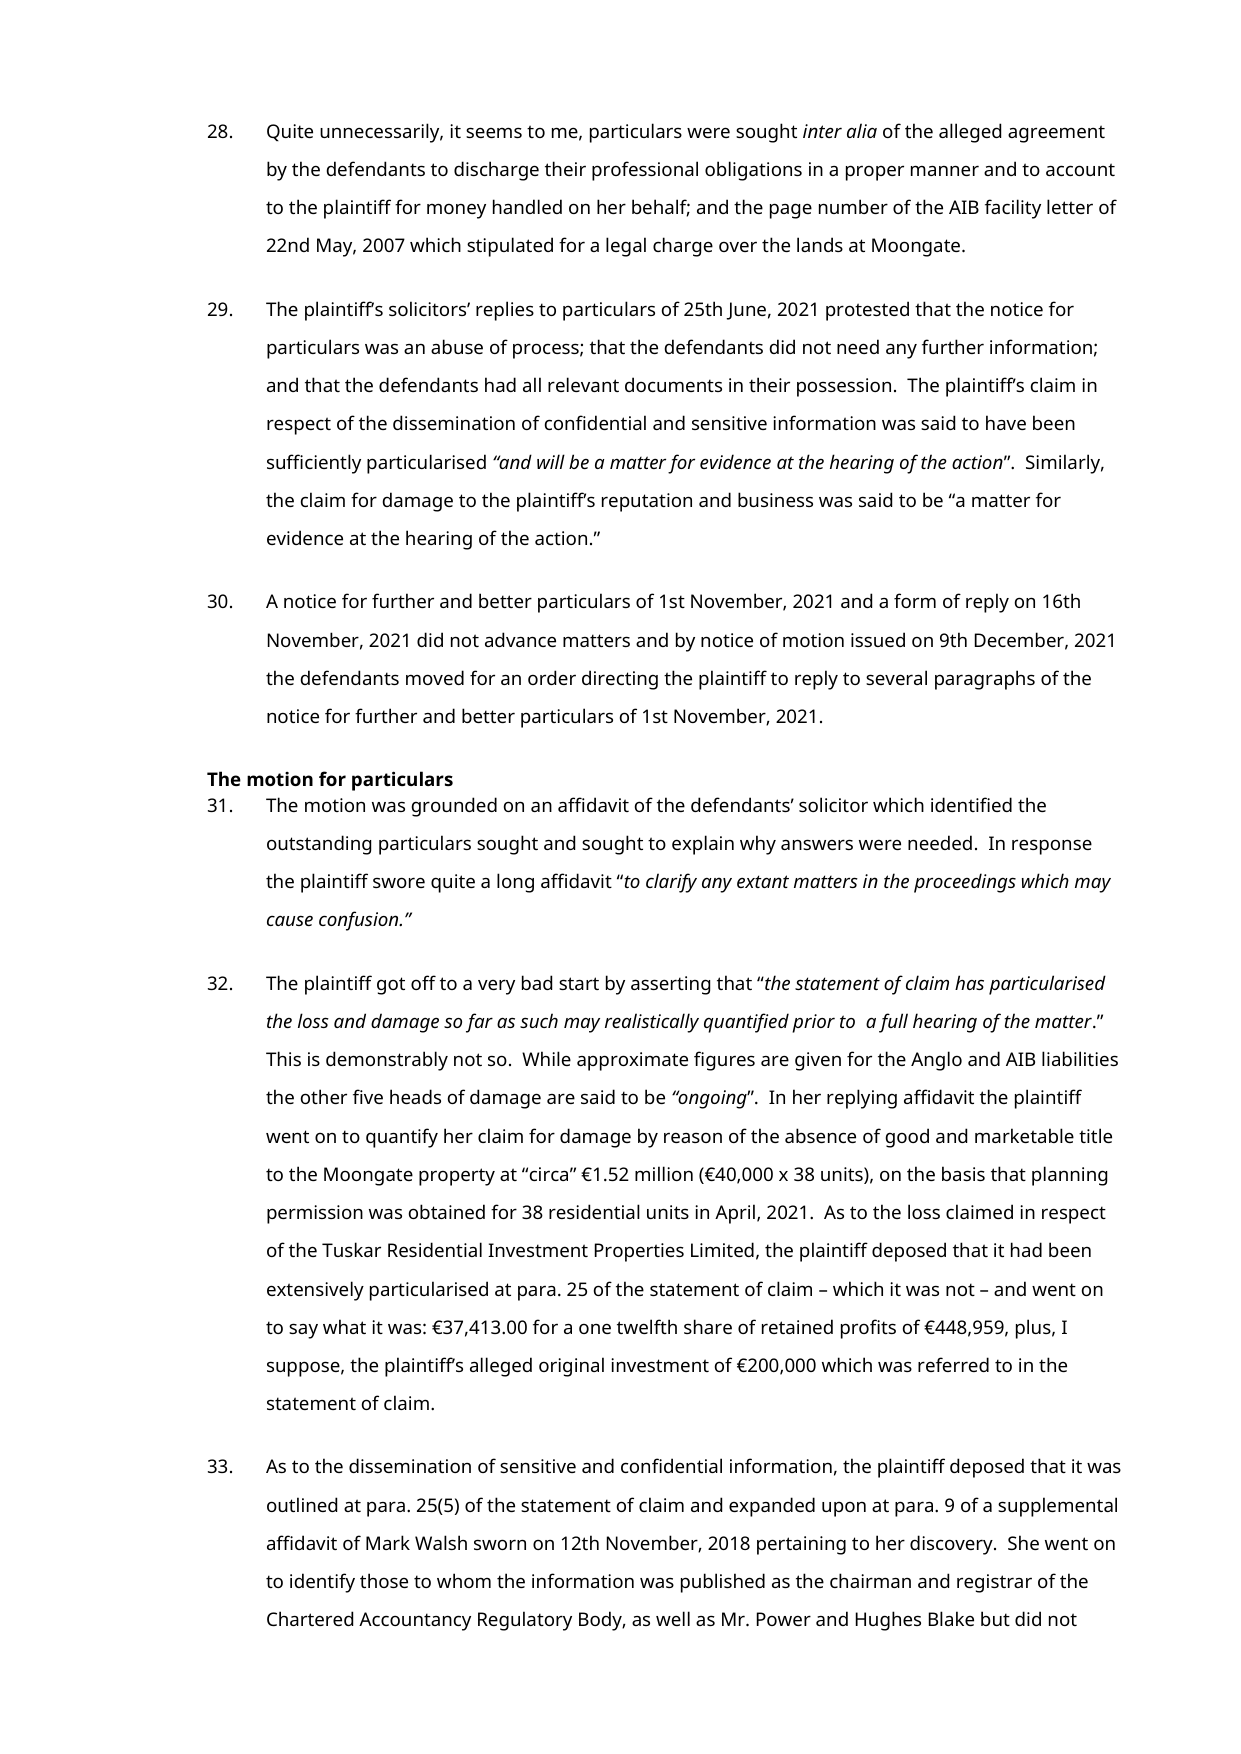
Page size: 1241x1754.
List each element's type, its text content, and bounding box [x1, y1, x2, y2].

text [207, 1454, 1122, 1632]
text 29. The plaintiff’s solicitors’ replies to particulars of 25th June, 2021 protested that the notice for particulars was an abuse of process; that the defendants did not need any further information; and that the defendants had all relevant documents in their possession. The plaintiff’s claim in respect of the dissemination of confidential and sensitive information was said to have been sufficiently particularised “and will be a matter for evidence at the hearing of the action”. Similarly, the claim for damage to the plaintiff’s reputation and business was said to be “a matter for evidence at the hearing of the action.” [207, 296, 1122, 551]
text 31. The motion was grounded on an affidavit of the defendants’ solicitor which identified the outstanding particulars sought and sought to explain why answers were needed. In response the plaintiff swore quite a long affidavit “to clarify any extant matters in the proceedings which may cause confusion.” [207, 792, 1122, 932]
text 28. Quite unnecessarily, it seems to me, particulars were sought inter alia of the alleged agreement by the defendants to discharge their professional obligations in a proper manner and to account to the plaintiff for money handled on her behalf; and the page number of the AIB facility letter of 22nd May, 2007 which stipulated for a legal charge over the lands at Moongate. [207, 118, 1122, 258]
text 30. A notice for further and better particulars of 1st November, 2021 and a form of reply on 16th November, 2021 did not advance matters and by notice of motion issued on 9th December, 2021 the defendants moved for an order directing the plaintiff to reply to several paragraphs of the notice for further and better particulars of 1st November, 2021. [207, 589, 1122, 729]
text 32. The plaintiff got off to a very bad start by asserting that “the statement of claim has particularised the loss and damage so far as such may realistically quantified prior to a full hearing of the matter.” This is demonstrably not so. While approximate figures are given for the Anglo and AIB liabilities the other five heads of damage are said to be “ongoing”. In her replying affidavit the plaintiff went on to quantify her claim for damage by reason of the absence of good and marketable title to the Moongate property at “circa” €1.52 million (€40,000 x 38 units), on the basis that planning permission was obtained for 38 residential units in April, 2021. As to the loss claimed in respect of the Tuskar Residential Investment Properties Limited, the plaintiff deposed that it had been extensively particularised at para. 25 of the statement of claim – which it was not – and went on to say what it was: €37,413.00 for a one twelfth share of retained profits of €448,959, plus, I suppose, the plaintiff’s alleged original investment of €200,000 which was referred to in the statement of claim. [207, 970, 1122, 1416]
subtitle The motion for particulars [207, 767, 1122, 792]
